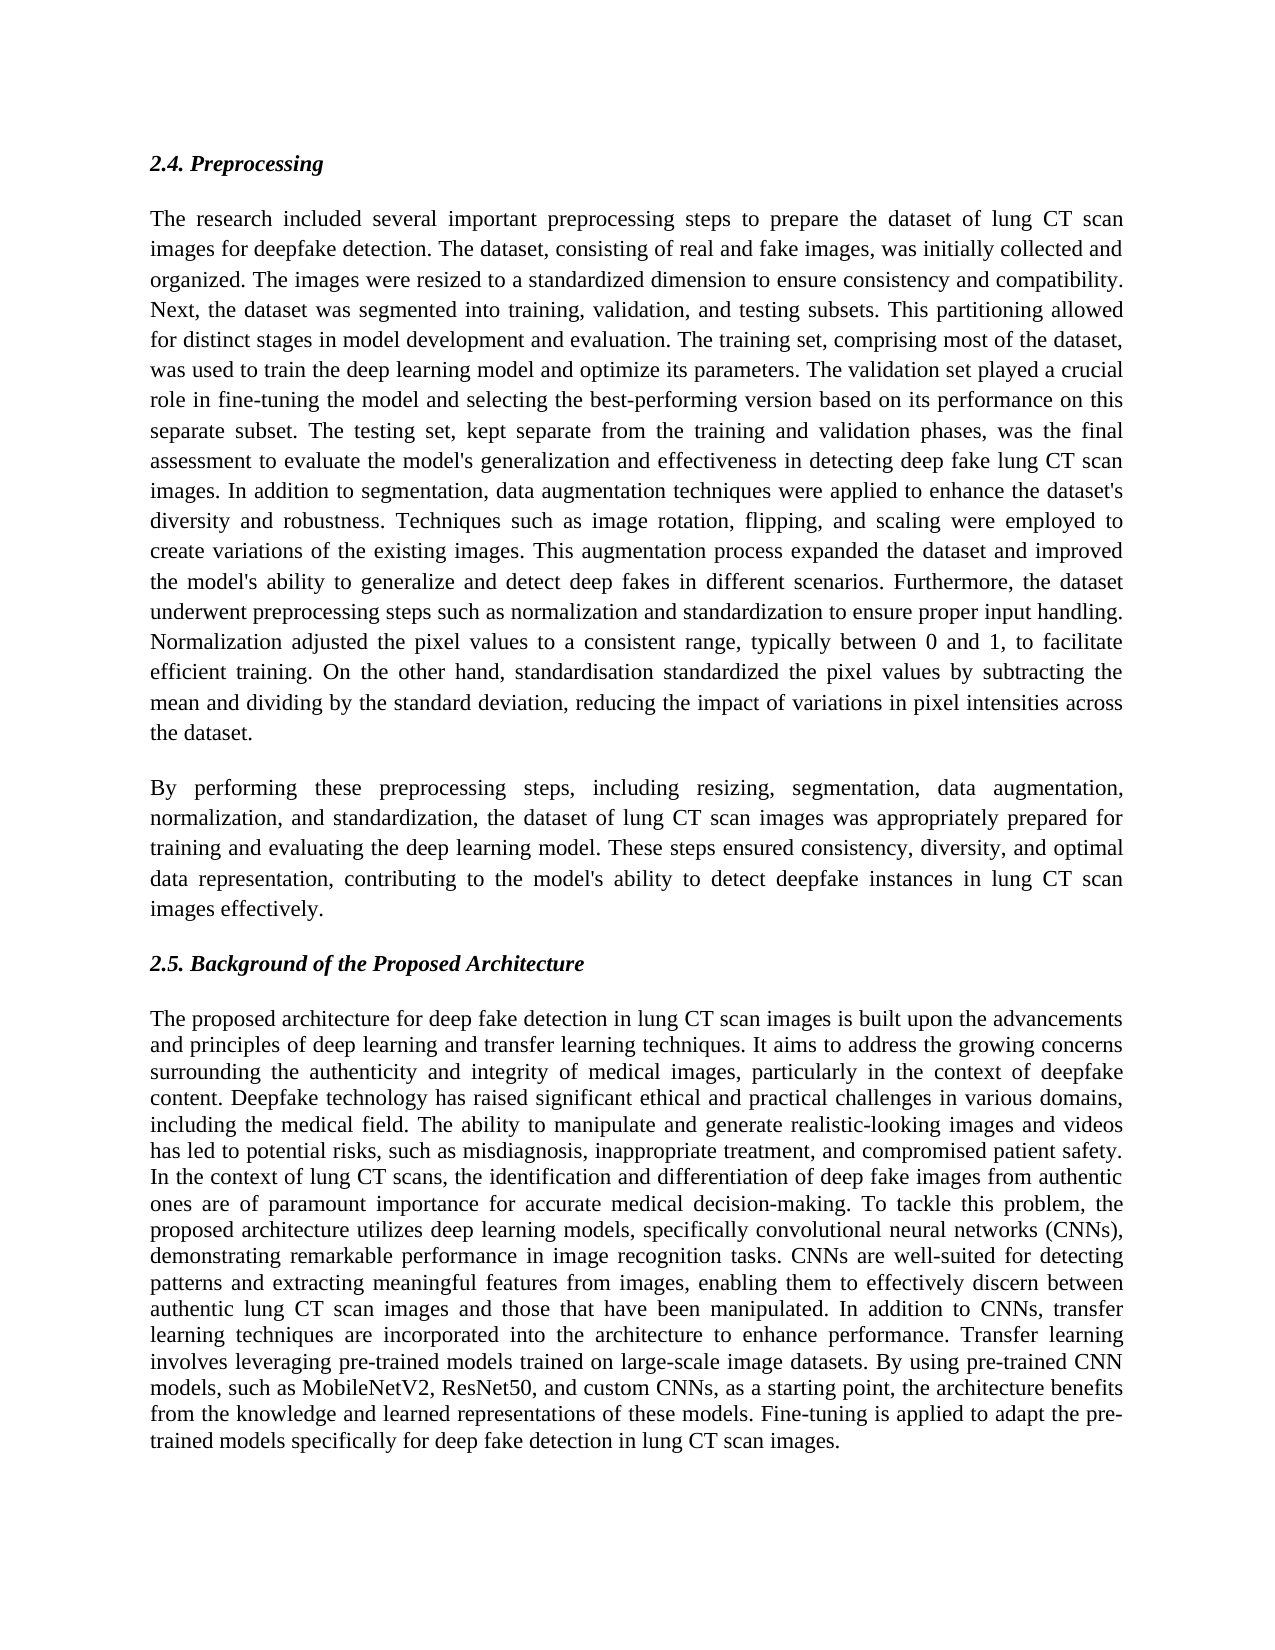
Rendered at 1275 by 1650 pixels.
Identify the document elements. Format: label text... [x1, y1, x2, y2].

text The research included several important preprocessing steps to prepare the dataset of lung CT scan images for deepfake detection. The dataset, consisting of real and fake images, was initially collected and organized. The images were resized to a standardized dimension to ensure consistency and compatibility. Next, the dataset was segmented into training, validation, and testing subsets. This partitioning allowed for distinct stages in model development and evaluation. The training set, comprising most of the dataset, was used to train the deep learning model and optimize its parameters. The validation set played a crucial role in fine-tuning the model and selecting the best-performing version based on its performance on this separate subset. The testing set, kept separate from the training and validation phases, was the final assessment to evaluate the model's generalization and effectiveness in detecting deep fake lung CT scan images. In addition to segmentation, data augmentation techniques were applied to enhance the dataset's diversity and robustness. Techniques such as image rotation, flipping, and scaling were employed to create variations of the existing images. This augmentation process expanded the dataset and improved the model's ability to generalize and detect deep fakes in different scenarios. Furthermore, the dataset underwent preprocessing steps such as normalization and standardization to ensure proper input handling. Normalization adjusted the pixel values to a consistent range, typically between 0 and 1, to facilitate efficient training. On the other hand, standardisation standardized the pixel values by subtracting the mean and dividing by the standard deviation, reducing the impact of variations in pixel intensities across the dataset. [150, 205, 1125, 745]
text By performing these preprocessing steps, including resizing, segmentation, data augmentation, normalization, and standardization, the dataset of lung CT scan images was appropriately prepared for training and evaluating the deep learning model. These steps ensured consistency, diversity, and optimal data representation, contributing to the model's ability to detect deepfake instances in lung CT scan images effectively. [150, 774, 1125, 921]
subtitle 2.4. Preprocessing [150, 150, 1125, 176]
text 2.5. Background of the Proposed Architecture [150, 950, 1125, 976]
text The proposed architecture for deep fake detection in lung CT scan images is built upon the advancements and principles of deep learning and transfer learning techniques. It aims to address the growing concerns surrounding the authenticity and integrity of medical images, particularly in the context of deepfake content. Deepfake technology has raised significant ethical and practical challenges in various domains, including the medical field. The ability to manipulate and generate realistic-looking images and videos has led to potential risks, such as misdiagnosis, inappropriate treatment, and compromised patient safety. In the context of lung CT scans, the identification and differentiation of deep fake images from authentic ones are of paramount importance for accurate medical decision-making. To tackle this problem, the proposed architecture utilizes deep learning models, specifically convolutional neural networks (CNNs), demonstrating remarkable performance in image recognition tasks. CNNs are well-suited for detecting patterns and extracting meaningful features from images, enabling them to effectively discern between authentic lung CT scan images and those that have been manipulated. In addition to CNNs, transfer learning techniques are incorporated into the architecture to enhance performance. Transfer learning involves leveraging pre-trained models trained on large-scale image datasets. By using pre-trained CNN models, such as MobileNetV2, ResNet50, and custom CNNs, as a starting point, the architecture benefits from the knowledge and learned representations of these models. Fine-tuning is applied to adapt the pre-trained models specifically for deep fake detection in lung CT scan images. [150, 1005, 1125, 1453]
